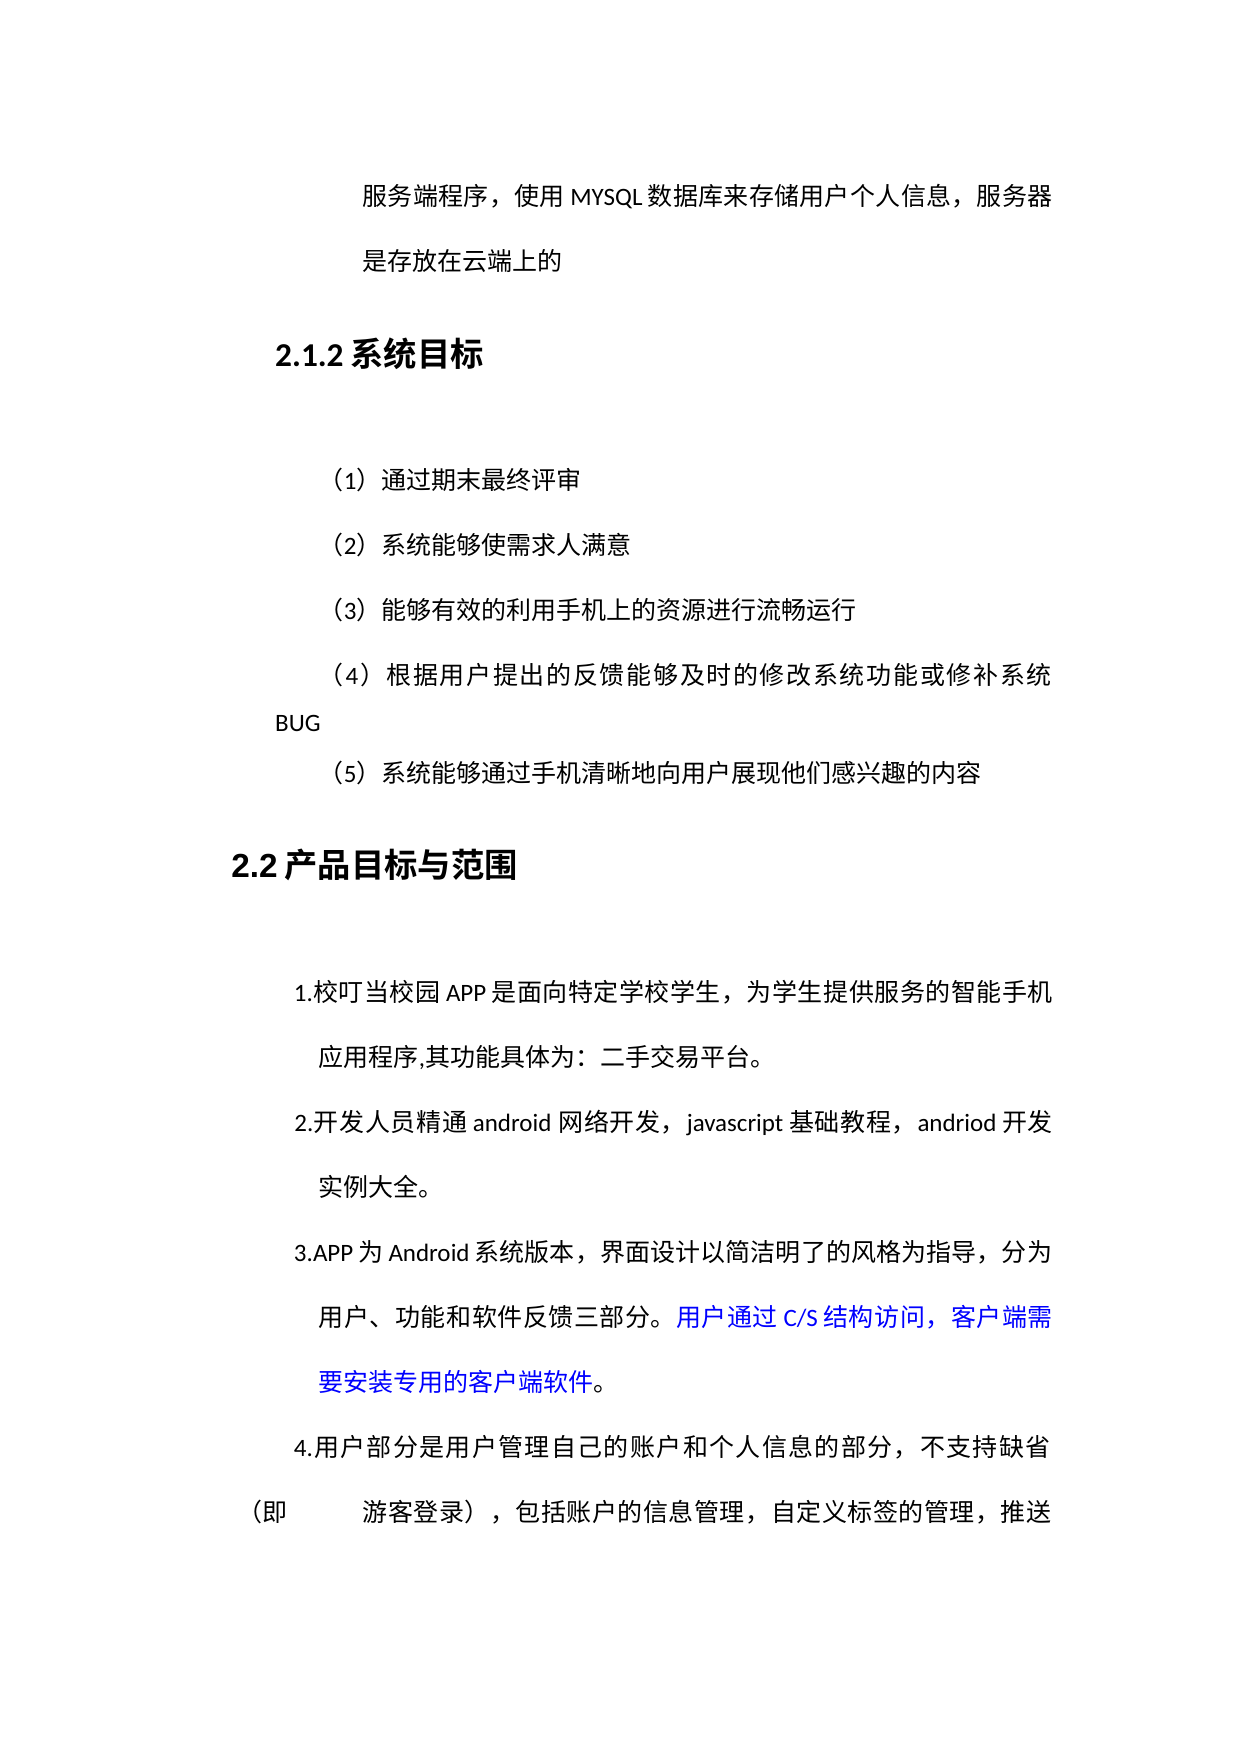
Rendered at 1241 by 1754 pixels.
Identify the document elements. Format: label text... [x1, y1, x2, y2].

text （4）根据用户提出的反馈能够及时的修改系统功能或修补系统BUG [275, 641, 1053, 739]
subtitle 2.2产品目标与范围 [187, 831, 1053, 896]
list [341, 162, 1053, 292]
text 3.APP为Android系统版本，界面设计以简洁明了的风格为指导，分为 用户、功能和软件反馈三部分。用户通过C/S结构访问，客户端需 要安装专用的客户端软件。 [237, 1218, 1053, 1413]
text 2.开发人员精通android 网络开发，javascript基础教程，andriod开发 实例大全。 [187, 1088, 1053, 1218]
text （2）系统能够使需求人满意 [275, 511, 1053, 576]
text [237, 1413, 1053, 1543]
text （3）能够有效的利用手机上的资源进行流畅运行 [275, 576, 1053, 641]
text 1.校叮当校园APP是面向特定学校学生，为学生提供服务的智能手机 应用程序,其功能具体为：二手交易平台。 [237, 958, 1053, 1088]
text （5）系统能够通过手机清晰地向用户展现他们感兴趣的内容 [275, 739, 1053, 804]
text （1）通过期末最终评审 [275, 446, 1053, 511]
subtitle 2.1.2系统目标 [231, 319, 1053, 384]
